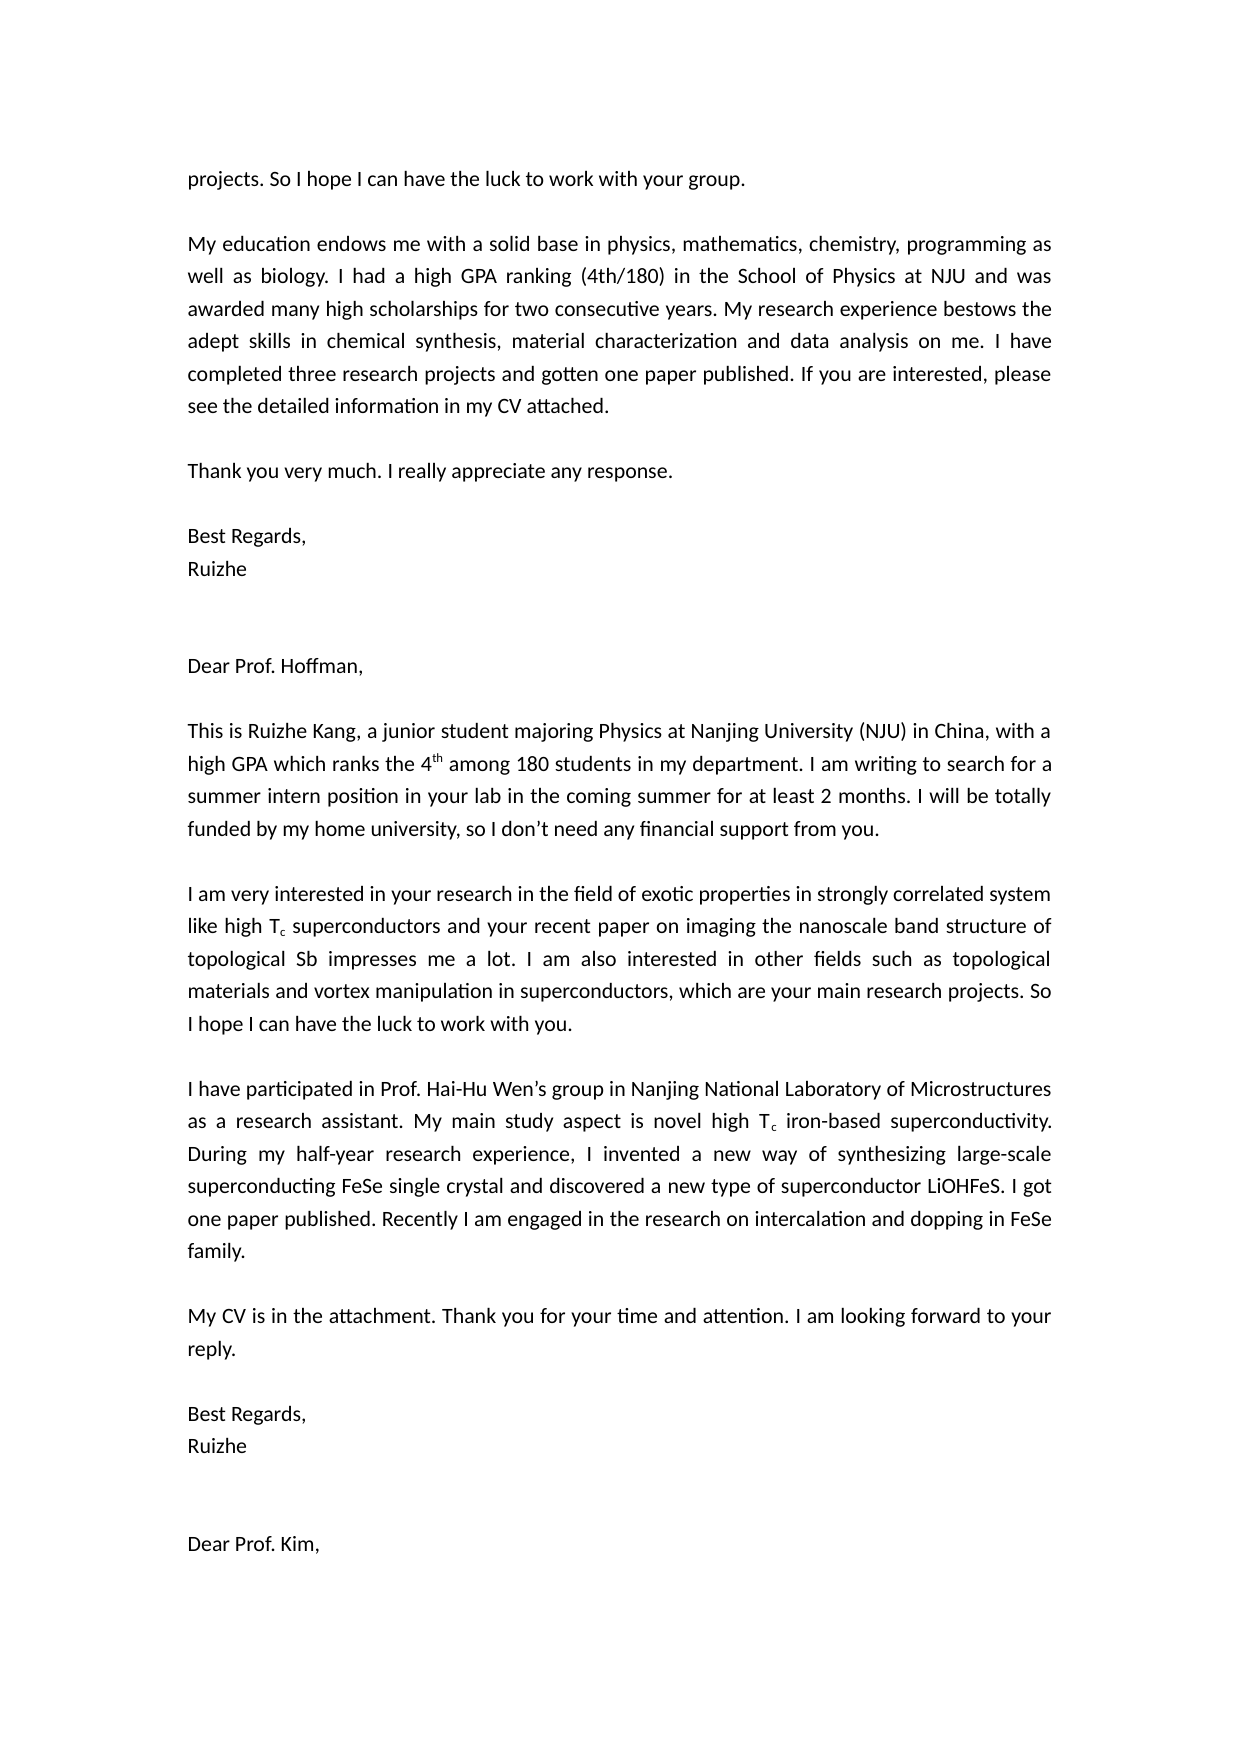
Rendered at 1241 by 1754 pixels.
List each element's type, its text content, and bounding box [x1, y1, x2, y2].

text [187, 162, 1053, 194]
text My CV is in the attachment. Thank you for your time and attention. I am looking forward to your reply. [187, 1299, 1053, 1364]
text I have participated in Prof. Hai-Hu Wen’s group in Nanjing National Laboratory of Microstructures as a research assistant. My main study aspect is novel high Tc iron-based superconductivity. During my half-year research experience, I invented a new way of synthesizing large-scale superconducting FeSe single crystal and discovered a new type of superconductor LiOHFeS. I got one paper published. Recently I am engaged in the research on intercalation and dopping in FeSe family. [187, 1072, 1053, 1267]
text Dear Prof. Hoffman, [187, 649, 1053, 682]
text Best Regards, [187, 1397, 1053, 1429]
text Ruizhe [187, 552, 1053, 584]
text Best Regards, [187, 519, 1053, 552]
text Thank you very much. I really appreciate any response. [187, 454, 1053, 487]
text I am very interested in your research in the field of exotic properties in strongly correlated system like high Tc superconductors and your recent paper on imaging the nanoscale band structure of topological Sb impresses me a lot. I am also interested in other fields such as topological materials and vortex manipulation in superconductors, which are your main research projects. So I hope I can have the luck to work with you. [187, 877, 1053, 1039]
text My education endows me with a solid base in physics, mathematics, chemistry, programming as well as biology. I had a high GPA ranking (4th/180) in the School of Physics at NJU and was awarded many high scholarships for two consecutive years. My research experience bestows the adept skills in chemical synthesis, material characterization and data analysis on me. I have completed three research projects and gotten one paper published. If you are interested, please see the detailed information in my CV attached. [187, 227, 1053, 422]
text This is Ruizhe Kang, a junior student majoring Physics at Nanjing University (NJU) in China, with a high GPA which ranks the 4th among 180 students in my department. I am writing to search for a summer intern position in your lab in the coming summer for at least 2 months. I will be totally funded by my home university, so I don’t need any financial support from you. [187, 714, 1053, 844]
text Ruizhe [187, 1429, 1053, 1462]
text Dear Prof. Kim, [187, 1527, 1053, 1559]
